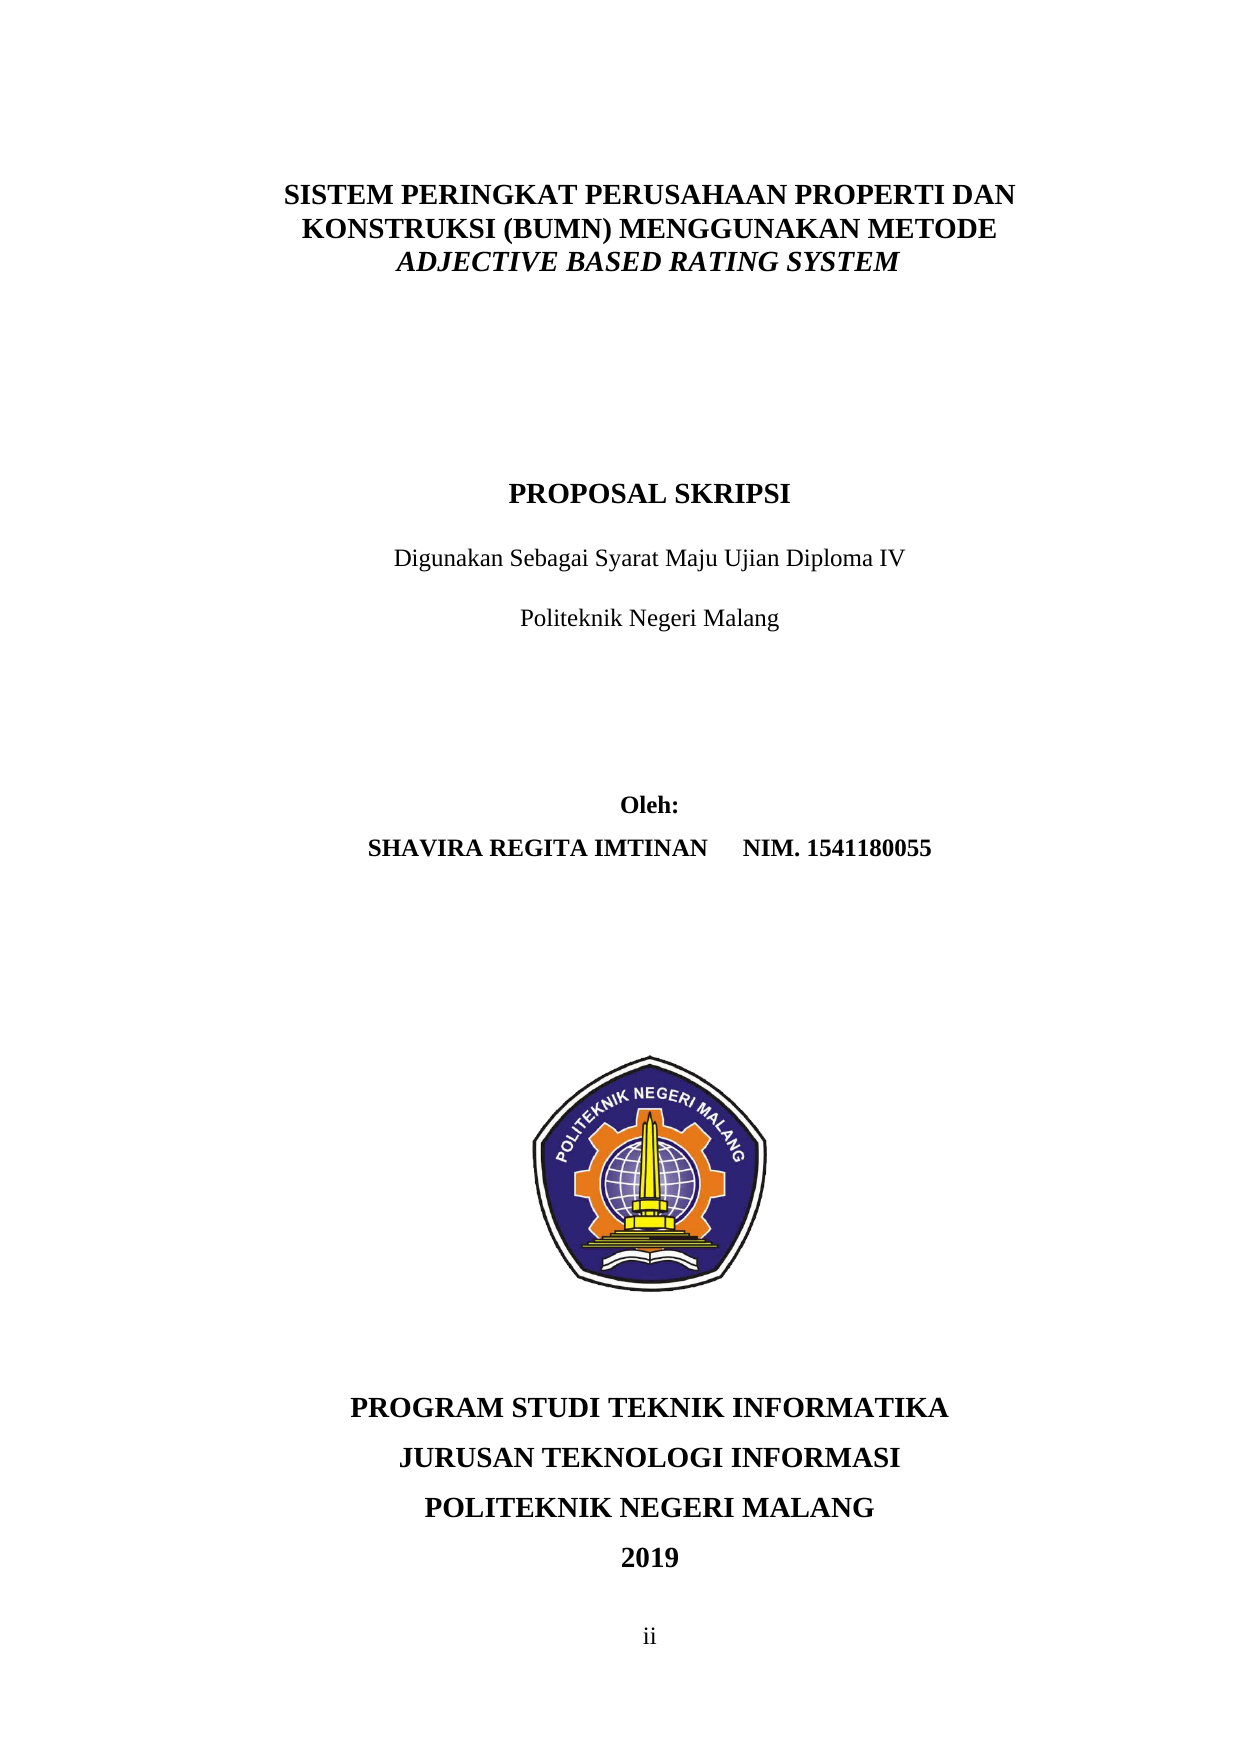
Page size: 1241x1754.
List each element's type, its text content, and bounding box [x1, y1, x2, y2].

text PROGRAM STUDI TEKNIK INFORMATIKA [236, 1390, 1063, 1423]
text PROPOSAL SKRIPSI [236, 476, 1063, 510]
text Politeknik Negeri Malang [236, 603, 1063, 632]
text 2019 [236, 1541, 1063, 1574]
text POLITEKNIK NEGERI MALANG [236, 1490, 1063, 1524]
picture [532, 1055, 767, 1292]
text SHAVIRA REGITA IMTINAN NIM. 1541180055 [236, 833, 1063, 862]
text Oleh: [236, 790, 1063, 818]
text SISTEM PERINGKAT PERUSAHAAN PROPERTI DAN KONSTRUKSI (BUMN) MENGGUNAKAN METODE ADJECTIVE BASED RATING SYSTEM [236, 177, 1063, 278]
text JURUSAN TEKNOLOGI INFORMASI [236, 1440, 1063, 1473]
text Digunakan Sebagai Syarat Maju Ujian Diploma IV [236, 543, 1063, 572]
